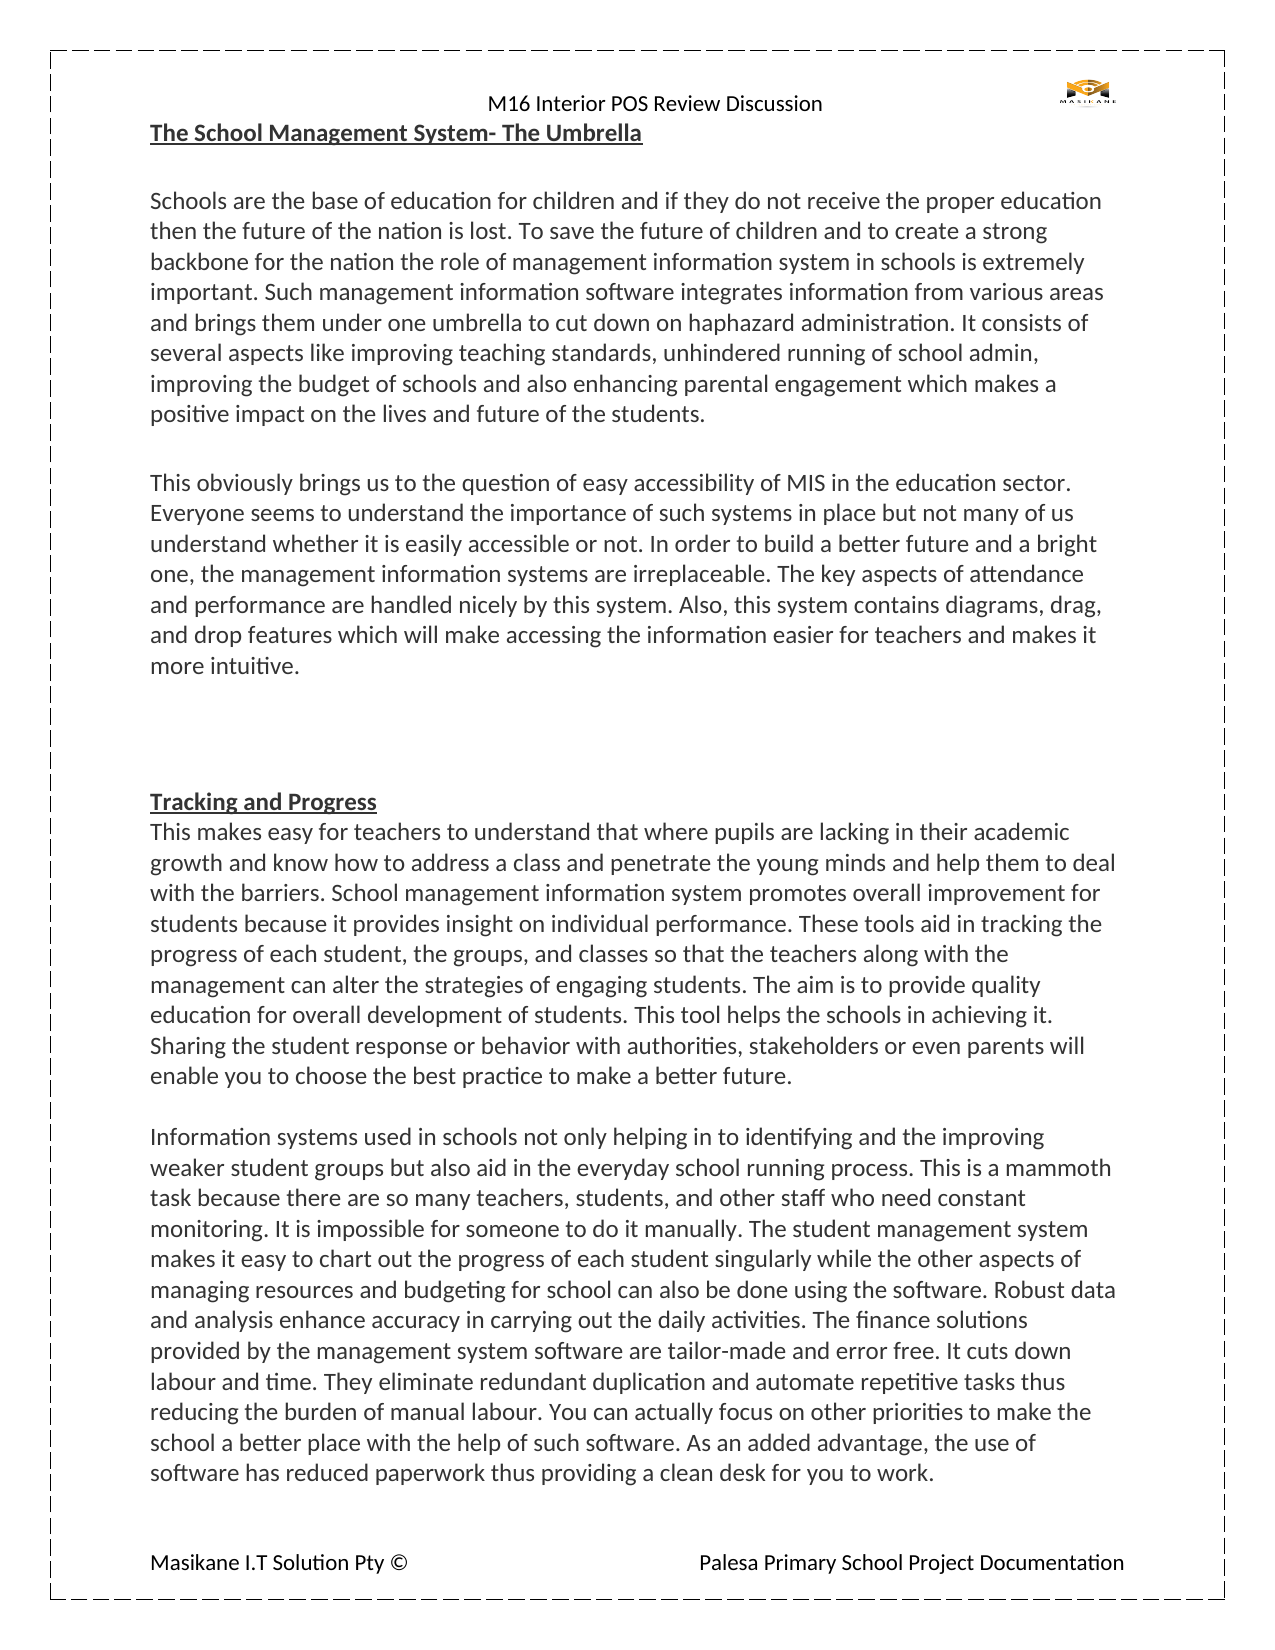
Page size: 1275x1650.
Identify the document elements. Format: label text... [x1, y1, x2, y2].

text The School Management System- The Umbrella [150, 117, 1125, 147]
text This obviously brings us to the question of easy accessibility of MIS in the education sector. Everyone seems to understand the importance of such systems in place but not many of us understand whether it is easily accessible or not. In order to build a better future and a bright one, the management information systems are irreplaceable. The key aspects of attendance and performance are handled nicely by this system. Also, this system contains diagrams, drag, and drop features which will make accessing the information easier for teachers and makes it more intuitive. [150, 467, 1125, 680]
text Information systems used in schools not only helping in to identifying and the improving weaker student groups but also aid in the everyday school running process. This is a mammoth task because there are so many teachers, students, and other staff who need constant monitoring. It is impossible for someone to do it manually. The student management system makes it easy to chart out the progress of each student singularly while the other aspects of managing resources and budgeting for school can also be done using the software. Robust data and analysis enhance accuracy in carrying out the daily activities. The finance solutions provided by the management system software are tailor-made and error free. It cuts down labour and time. They eliminate redundant duplication and automate repetitive tasks thus reducing the burden of manual labour. You can actually focus on other priorities to make the school a better place with the help of such software. As an added advantage, the use of software has reduced paperwork thus providing a clean desk for you to work. [150, 1122, 1125, 1488]
text Schools are the base of education for children and if they do not receive the proper education then the future of the nation is lost. To save the future of children and to create a strong backbone for the nation the role of management information system in schools is extremely important. Such management information software integrates information from various areas and brings them under one umbrella to cut down on haphazard administration. It consists of several aspects like improving teaching standards, unhindered running of school admin, improving the budget of schools and also enhancing parental engagement which makes a positive impact on the lives and future of the students. [150, 185, 1125, 429]
text This makes easy for teachers to understand that where pupils are lacking in their academic growth and know how to address a class and penetrate the young minds and help them to deal with the barriers. School management information system promotes overall improvement for students because it provides insight on individual performance. These tools aid in tracking the progress of each student, the groups, and classes so that the teachers along with the management can alter the strategies of engaging students. The aim is to provide quality education for overall development of students. This tool helps the schools in achieving it. Sharing the student response or behavior with authorities, stakeholders or even parents will enable you to choose the best practice to make a better future. [150, 816, 1125, 1091]
picture [1050, 73, 1125, 112]
text Tracking and Progress [150, 786, 1125, 816]
